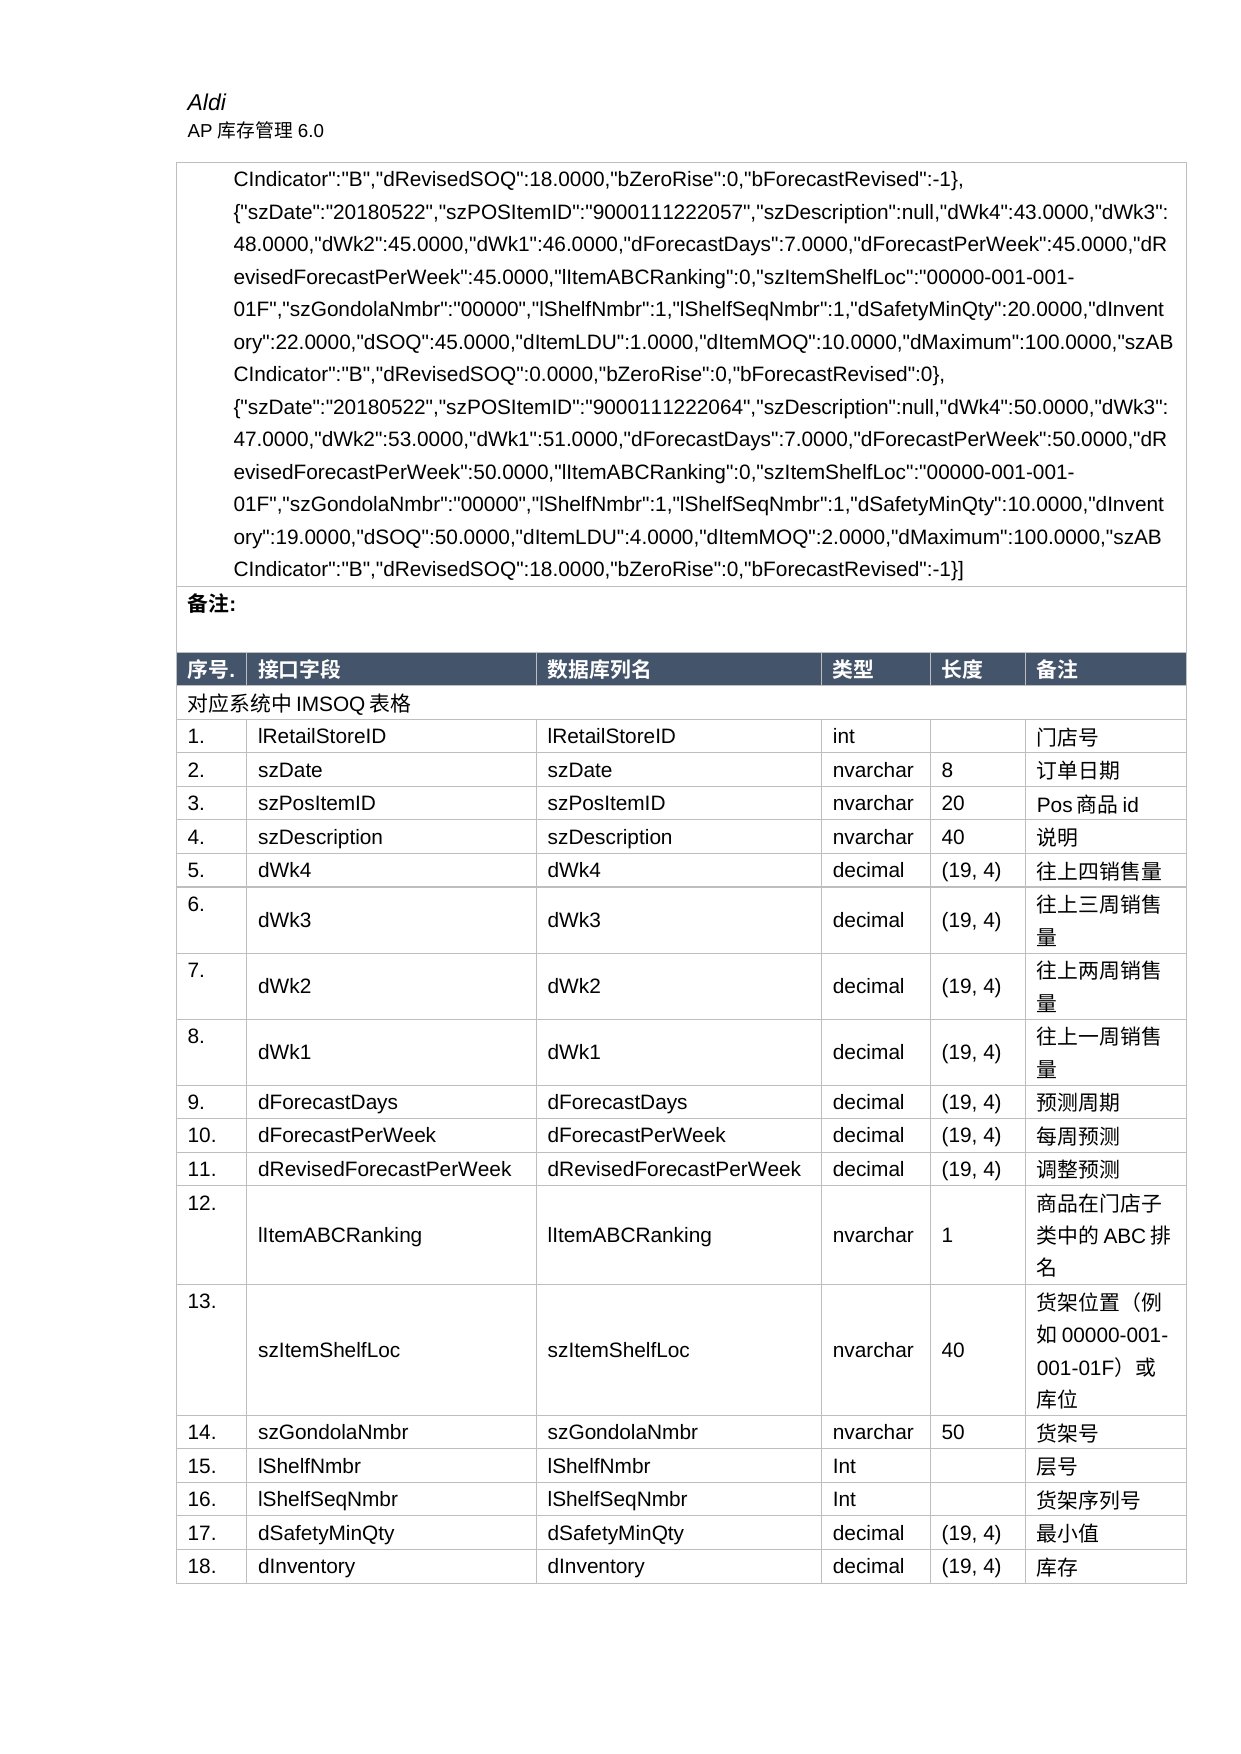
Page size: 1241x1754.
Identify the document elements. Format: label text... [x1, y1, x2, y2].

table_cell [177, 854, 246, 886]
table_cell nvarchar [822, 787, 930, 819]
table_cell [931, 720, 1025, 752]
table_cell [177, 820, 246, 853]
table_cell 库存 [1026, 1550, 1186, 1582]
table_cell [177, 163, 1186, 586]
table_cell 备注 [1026, 653, 1186, 685]
table_cell dWk1 [247, 1020, 536, 1084]
table_cell [177, 720, 246, 752]
table_cell decimal [822, 1550, 930, 1582]
table_cell dInventory [537, 1550, 821, 1582]
table_cell decimal [822, 1516, 930, 1549]
table_cell dRevisedForecastPerWeek [247, 1153, 536, 1185]
table_cell 门店号 [1026, 720, 1186, 752]
table_cell 8 [931, 753, 1025, 786]
table_cell (19, 4) [931, 854, 1025, 886]
table_cell szDate [247, 753, 536, 786]
table_cell [177, 1086, 246, 1118]
table_cell [177, 753, 246, 786]
table_cell 长度 [931, 653, 1025, 685]
table_cell 类型 [822, 653, 930, 685]
table_cell dWk2 [247, 954, 536, 1018]
table_cell 调整预测 [1026, 1153, 1186, 1185]
table_cell nvarchar [822, 1186, 930, 1284]
table_cell 对应系统中IMSOQ表格 [177, 686, 1186, 719]
table_cell int [822, 720, 930, 752]
table_cell 40 [931, 820, 1025, 853]
table_cell decimal [822, 1119, 930, 1152]
table_cell Int [822, 1449, 930, 1482]
table_cell dWk2 [537, 954, 821, 1018]
table_cell lShelfSeqNmbr [247, 1483, 536, 1515]
table_cell szPosItemID [537, 787, 821, 819]
table_cell nvarchar [822, 820, 930, 853]
table_cell [177, 888, 246, 952]
table_cell 商品在门店子类中的ABC排名 [1026, 1186, 1186, 1284]
table_cell szGondolaNmbr [537, 1416, 821, 1448]
table_cell 往上两周销售量 [1026, 954, 1186, 1018]
table_cell lShelfNmbr [247, 1449, 536, 1482]
table_cell decimal [822, 1153, 930, 1185]
table_cell 往上一周销售量 [1026, 1020, 1186, 1084]
table_cell 说明 [1026, 820, 1186, 853]
table_cell decimal [822, 888, 930, 952]
table_cell 1 [931, 1186, 1025, 1284]
table_cell [177, 1020, 246, 1084]
table_cell (19, 4) [931, 1119, 1025, 1152]
table_cell (19, 4) [931, 888, 1025, 952]
table_cell 订单日期 [1026, 753, 1186, 786]
table_cell 往上三周销售量 [1026, 888, 1186, 952]
table_cell dSafetyMinQty [247, 1516, 536, 1549]
table_cell [177, 1119, 246, 1152]
table_cell 预测周期 [1026, 1086, 1186, 1118]
table_cell lRetailStoreID [247, 720, 536, 752]
table_cell dForecastPerWeek [247, 1119, 536, 1152]
table_cell lRetailStoreID [537, 720, 821, 752]
table_cell 50 [931, 1416, 1025, 1448]
table_cell (19, 4) [931, 1516, 1025, 1549]
table_cell decimal [822, 1086, 930, 1118]
table_cell dWk4 [537, 854, 821, 886]
table_cell decimal [822, 1020, 930, 1084]
table_cell 货架序列号 [1026, 1483, 1186, 1515]
table_cell dRevisedForecastPerWeek [537, 1153, 821, 1185]
table_cell nvarchar [822, 1285, 930, 1415]
table_cell dForecastPerWeek [537, 1119, 821, 1152]
table_cell [177, 1483, 246, 1515]
table_cell 接口字段 [247, 653, 536, 685]
table_cell (19, 4) [931, 1020, 1025, 1084]
table_cell dWk3 [537, 888, 821, 952]
table_cell szGondolaNmbr [247, 1416, 536, 1448]
table_cell 货架位置（例如00000-001-001-01F）或库位 [1026, 1285, 1186, 1415]
table_cell dWk4 [247, 854, 536, 886]
table_cell dForecastDays [247, 1086, 536, 1118]
table_cell decimal [822, 854, 930, 886]
table_cell Pos商品id [1026, 787, 1186, 819]
table_cell 数据库列名 [537, 653, 821, 685]
table_cell [177, 1516, 246, 1549]
table_cell szDescription [247, 820, 536, 853]
table_cell Int [822, 1483, 930, 1515]
table_cell 每周预测 [1026, 1119, 1186, 1152]
table_cell dWk3 [247, 888, 536, 952]
table_cell szDescription [537, 820, 821, 853]
table_cell [177, 1153, 246, 1185]
table_cell lShelfSeqNmbr [537, 1483, 821, 1515]
table_cell 货架号 [1026, 1416, 1186, 1448]
table_cell szItemShelfLoc [247, 1285, 536, 1415]
table_cell dSafetyMinQty [537, 1516, 821, 1549]
table_cell [177, 787, 246, 819]
table_cell [177, 1285, 246, 1415]
table_cell szDate [537, 753, 821, 786]
table_cell 40 [931, 1285, 1025, 1415]
table_cell [177, 954, 246, 1018]
table_cell lItemABCRanking [247, 1186, 536, 1284]
table_cell szItemShelfLoc [537, 1285, 821, 1415]
table_cell 层号 [1026, 1449, 1186, 1482]
table_cell nvarchar [822, 753, 930, 786]
table_cell (19, 4) [931, 954, 1025, 1018]
table_cell szPosItemID [247, 787, 536, 819]
table_cell [931, 1483, 1025, 1515]
table_cell dForecastDays [537, 1086, 821, 1118]
table_cell [177, 1449, 246, 1482]
table_cell (19, 4) [931, 1550, 1025, 1582]
table_cell 序号. [177, 653, 246, 685]
table_cell (19, 4) [931, 1086, 1025, 1118]
table_cell lShelfNmbr [537, 1449, 821, 1482]
table_cell 往上四销售量 [1026, 854, 1186, 886]
table_cell nvarchar [822, 1416, 930, 1448]
table_cell dWk1 [537, 1020, 821, 1084]
table_cell [177, 1186, 246, 1284]
table_cell (19, 4) [931, 1153, 1025, 1185]
table_cell [177, 1550, 246, 1582]
table_cell dInventory [247, 1550, 536, 1582]
table_cell 最小值 [1026, 1516, 1186, 1549]
table_cell 20 [931, 787, 1025, 819]
table_cell [177, 1416, 246, 1448]
table_cell lItemABCRanking [537, 1186, 821, 1284]
table_cell decimal [822, 954, 930, 1018]
table_cell [931, 1449, 1025, 1482]
table_cell 备注: [177, 587, 1186, 652]
